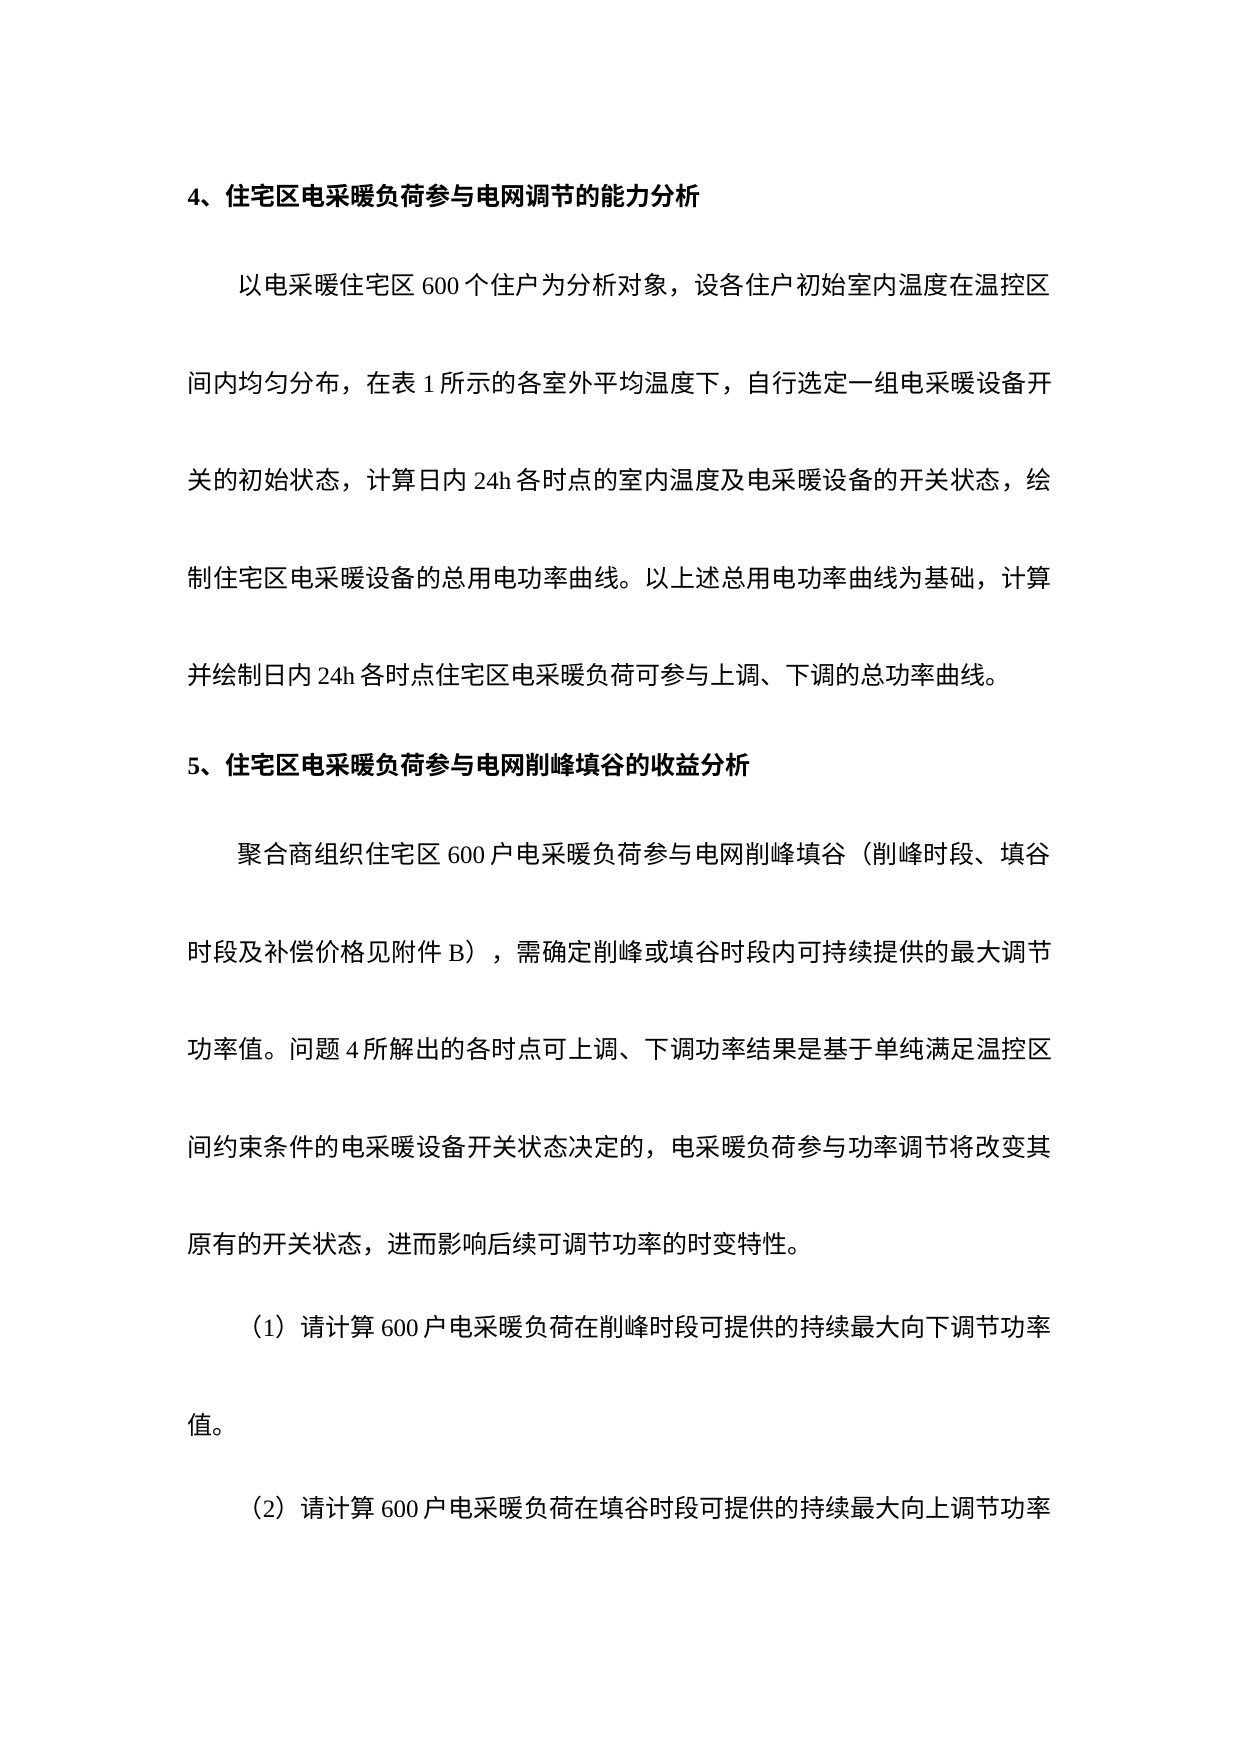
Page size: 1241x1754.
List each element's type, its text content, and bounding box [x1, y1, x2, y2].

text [187, 1474, 1053, 1539]
text （1）请计算600户电采暖负荷在削峰时段可提供的持续最大向下调节功率值。 [187, 1293, 1053, 1456]
subtitle 5、住宅区电采暖负荷参与电网削峰填谷的收益分析 [187, 731, 1053, 796]
list 以电采暖住宅区600个住户为分析对象，设各住户初始室内温度在温控区间内均匀分布，在表1所示的各室外平均温度下，自行选定一组电采暖设备开关的初始状态，计算日内24h各时点的室内温度及电采暖设备的开关状态，绘制住宅区电采暖设备的总用电功率曲线。以上述总用电功率曲线为基础，计算并绘制日内24h各时点住宅区电采暖负荷可参与上调、下调的总功率曲线。 [187, 251, 1053, 706]
text 聚合商组织住宅区600户电采暖负荷参与电网削峰填谷（削峰时段、填谷时段及补偿价格见附件B），需确定削峰或填谷时段内可持续提供的最大调节功率值。问题4所解出的各时点可上调、下调功率结果是基于单纯满足温控区间约束条件的电采暖设备开关状态决定的，电采暖负荷参与功率调节将改变其原有的开关状态，进而影响后续可调节功率的时变特性。 [187, 820, 1053, 1275]
subtitle 4、住宅区电采暖负荷参与电网调节的能力分析 [187, 162, 1053, 227]
